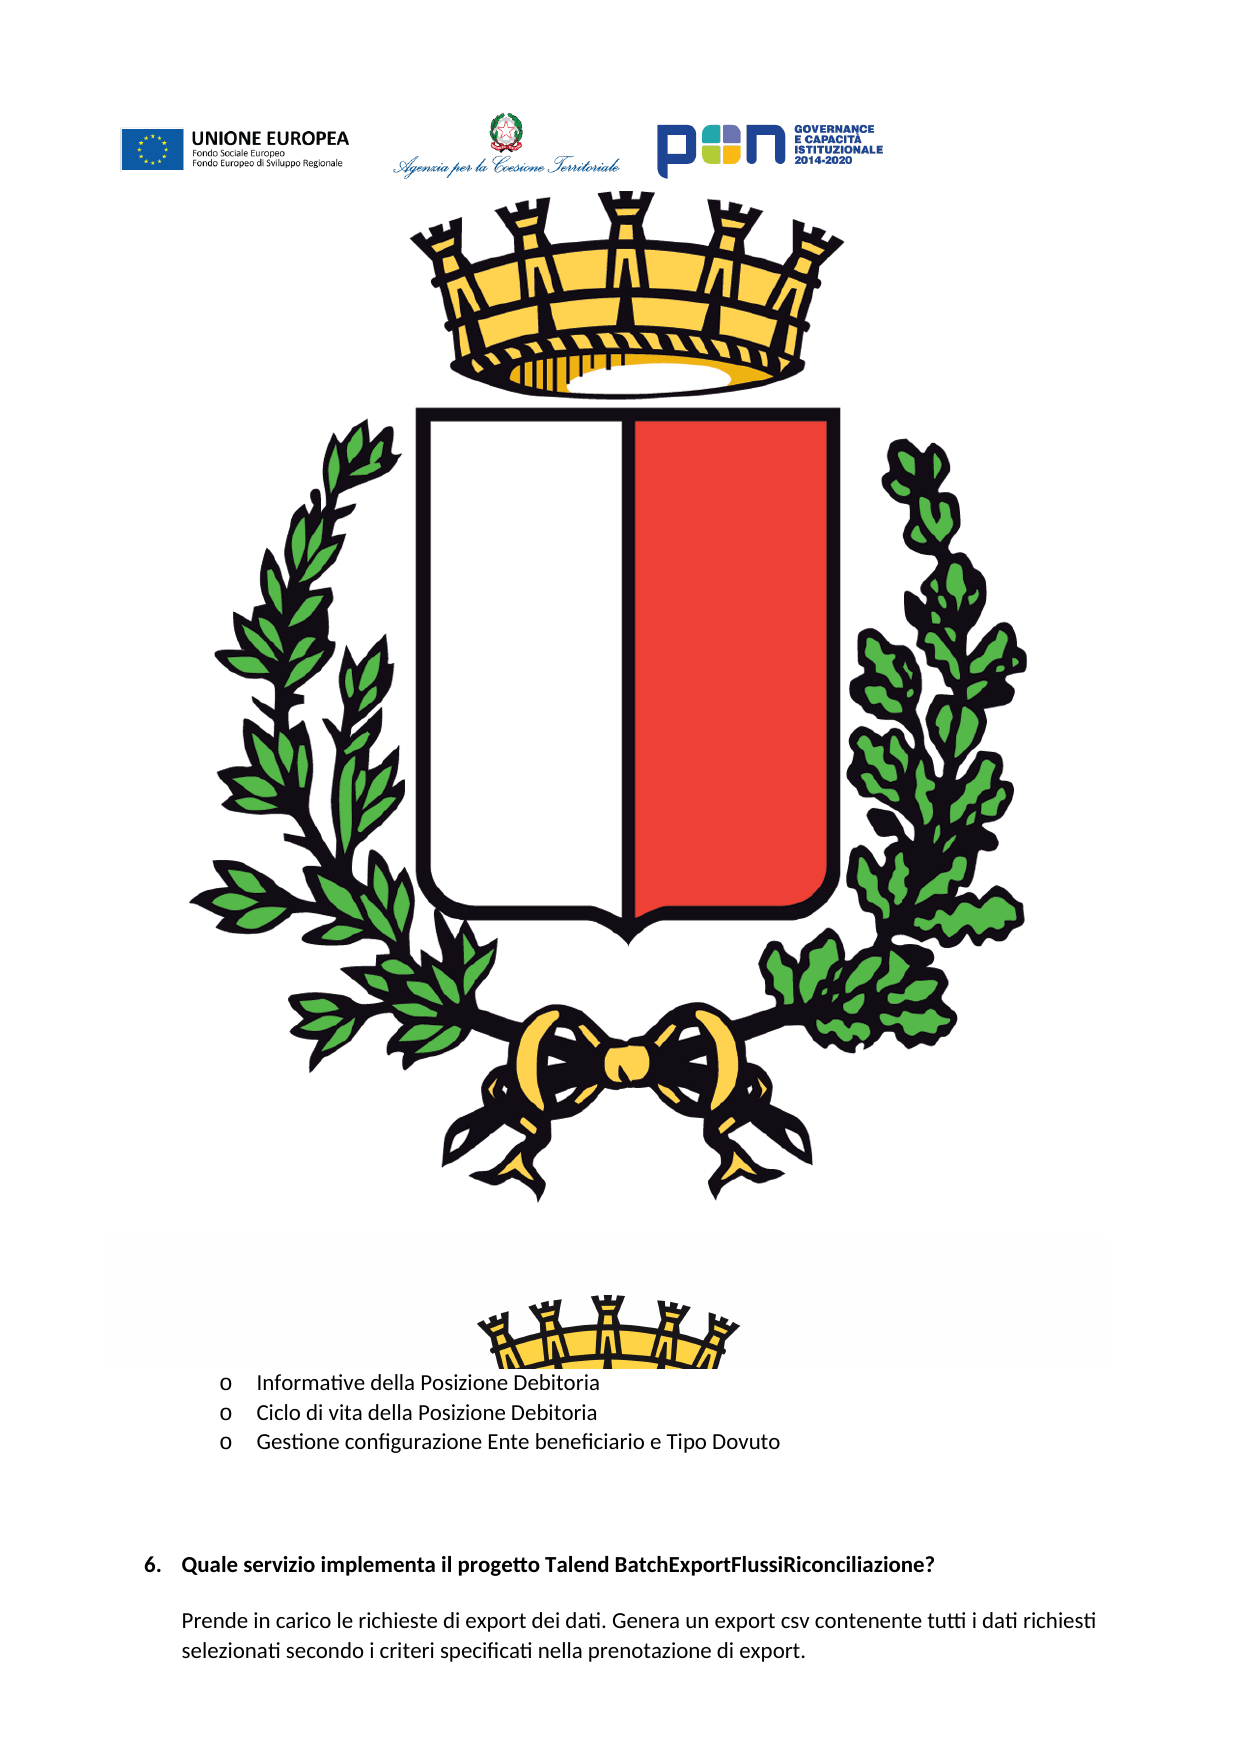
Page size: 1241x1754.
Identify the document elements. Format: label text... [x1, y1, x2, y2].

list Ciclo di vita della Posizione Debitoria [219, 1398, 1134, 1427]
list Informative della Posizione Debitoria [219, 1368, 1134, 1398]
picture [106, 1237, 1110, 1369]
list Gestione configurazione Ente beneficiario e Tipo Dovuto [219, 1427, 1134, 1456]
picture [106, 106, 1135, 1210]
list Quale servizio implementa il progetto Talend BatchExportFlussiRiconciliazione? [144, 1550, 1134, 1606]
list Prende in carico le richieste di export dei dati. Genera un export csv contenente tutti i dati richiesti selezionati secondo i criteri specificati nella prenotazione di export. [181, 1606, 1134, 1664]
